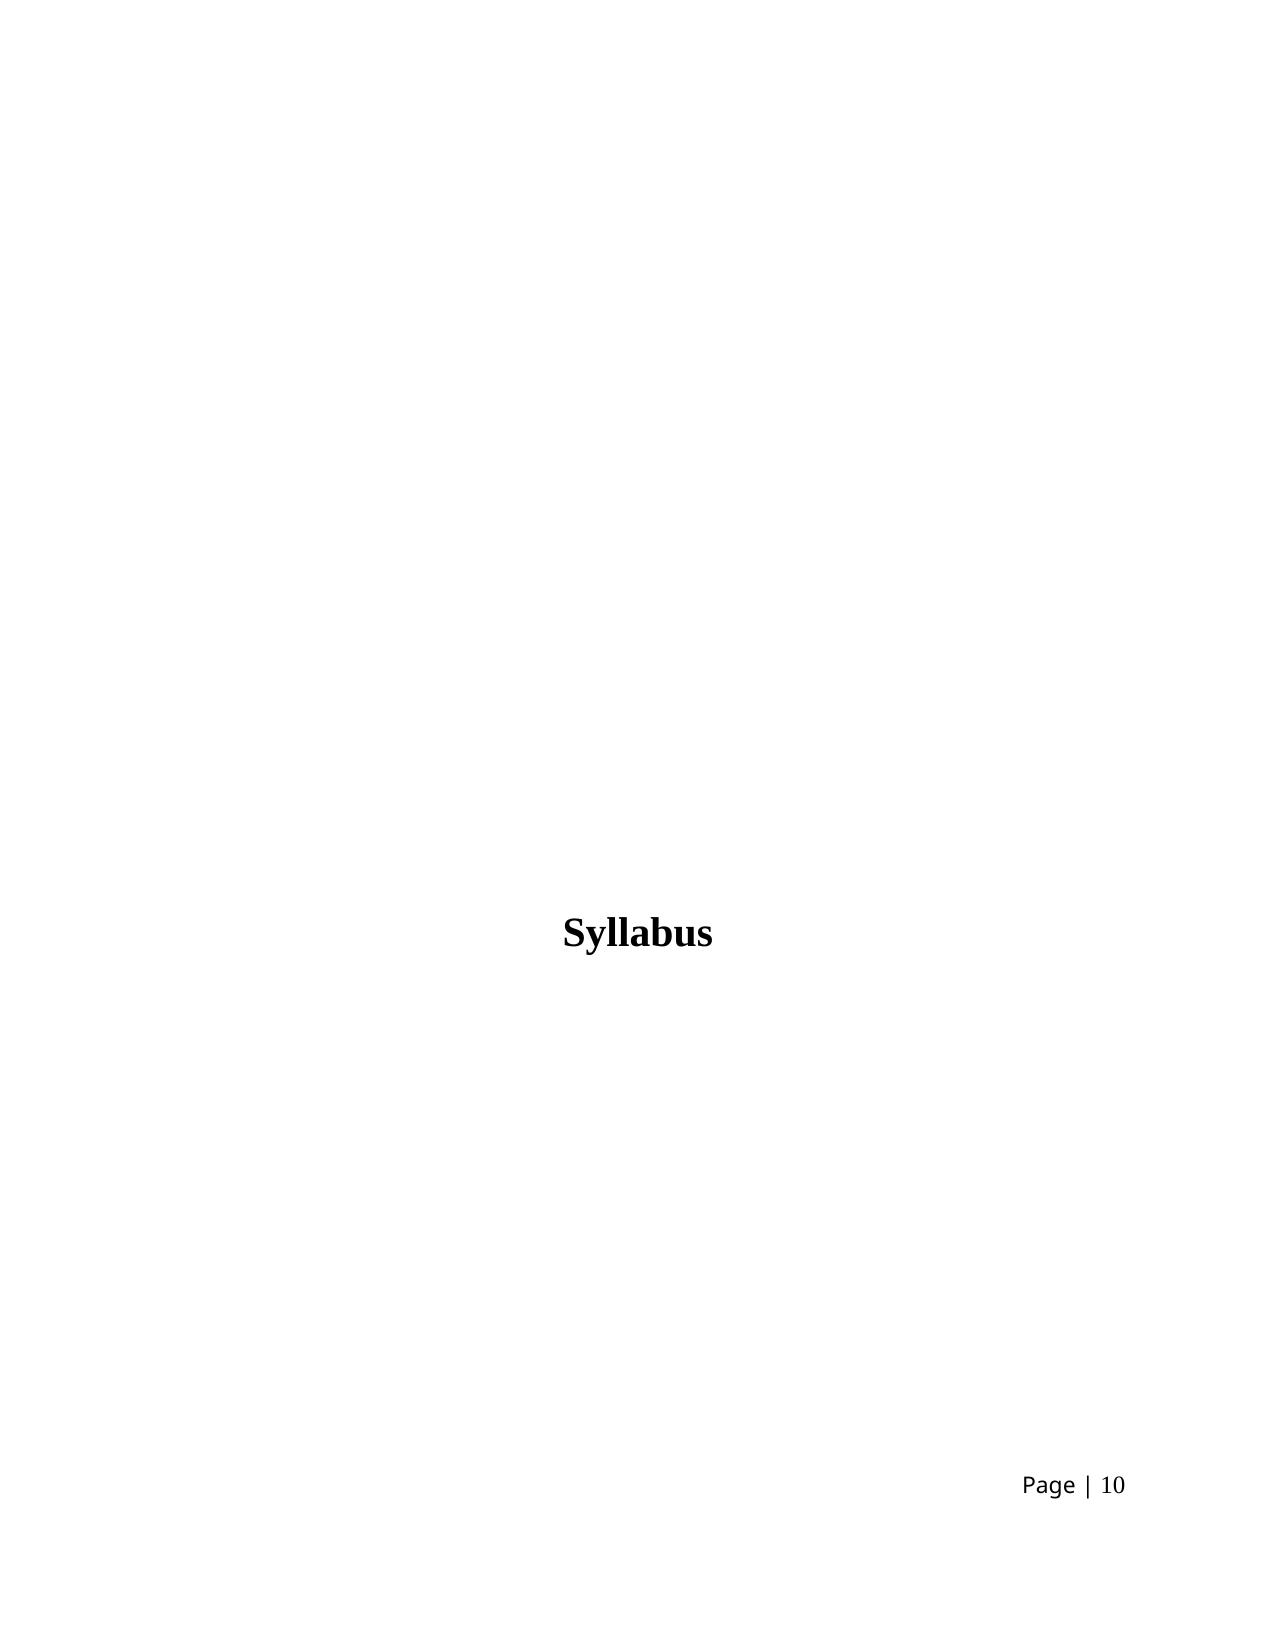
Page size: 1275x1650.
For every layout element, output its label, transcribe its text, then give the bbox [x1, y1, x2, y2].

text Syllabus [150, 908, 1125, 956]
